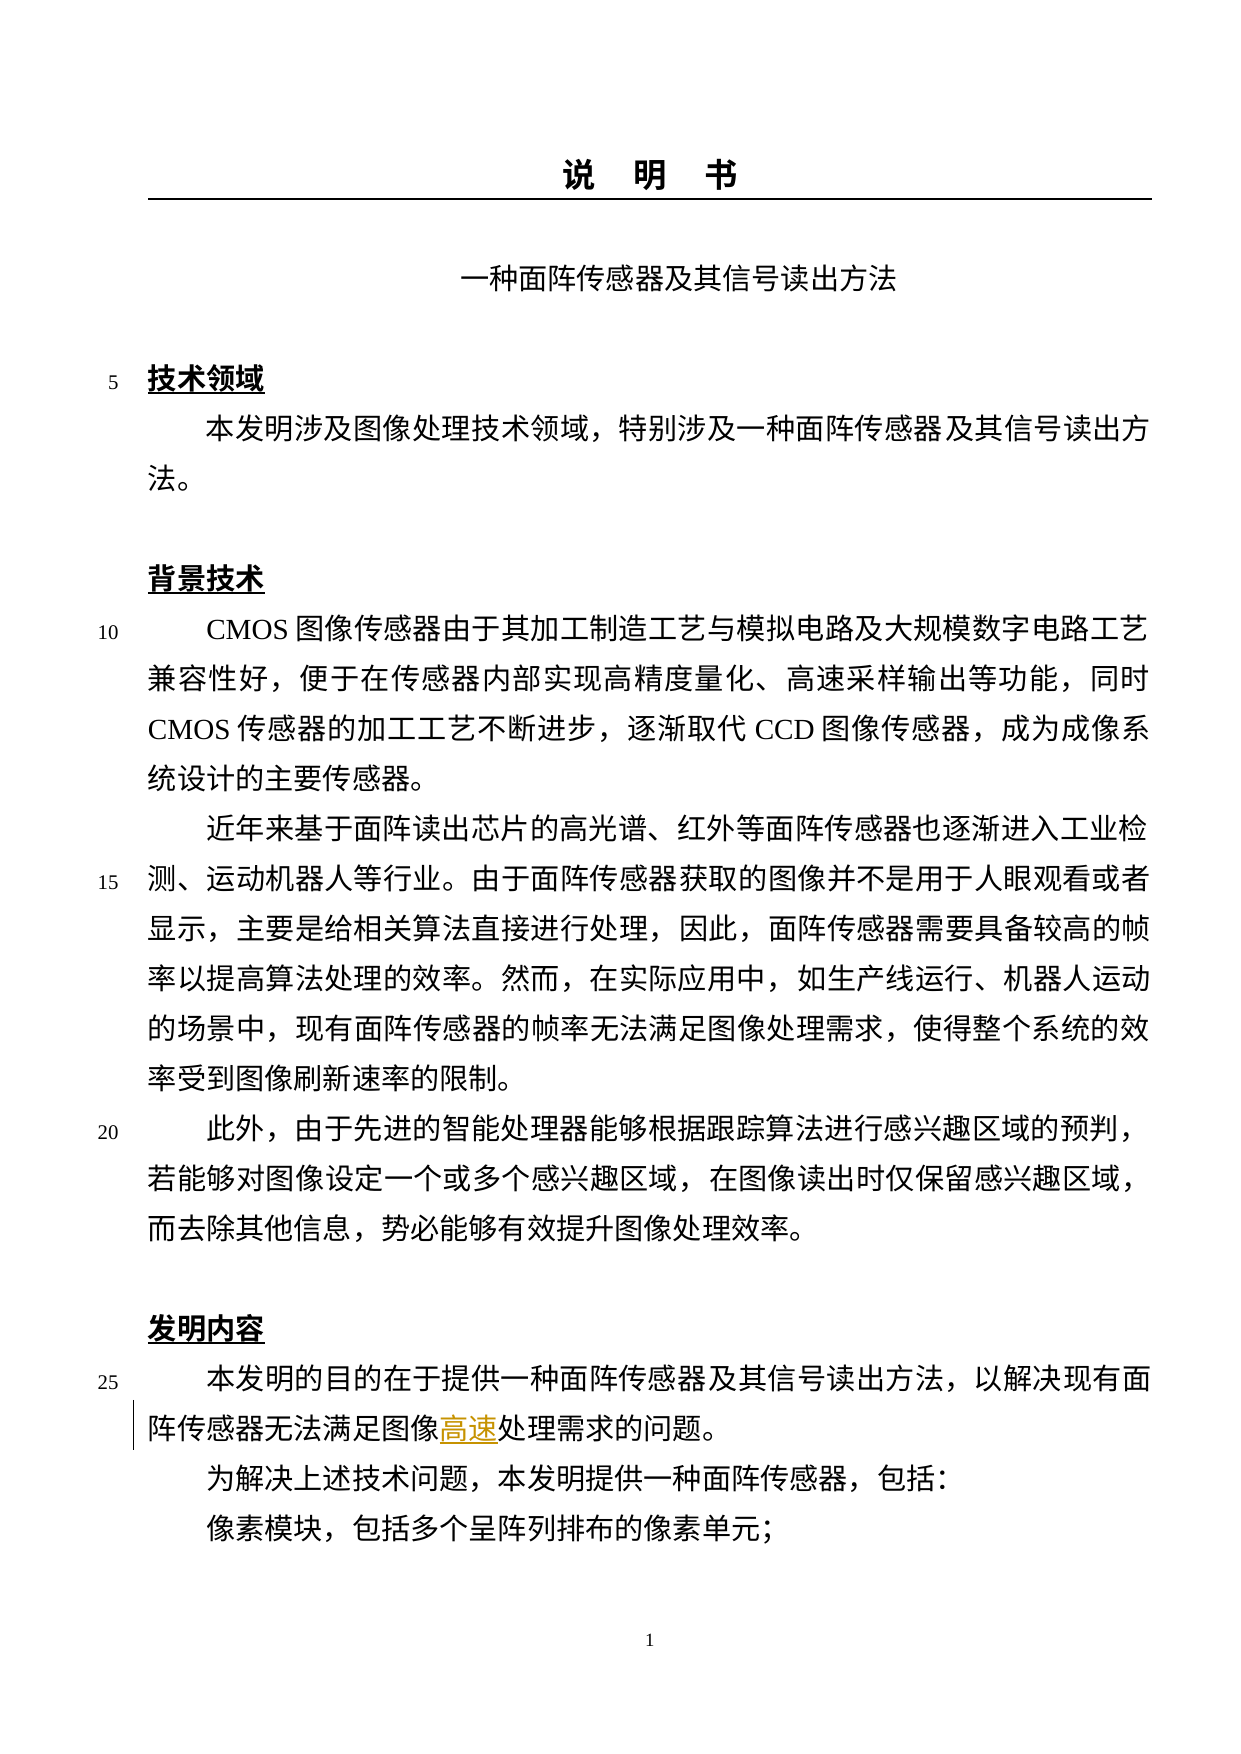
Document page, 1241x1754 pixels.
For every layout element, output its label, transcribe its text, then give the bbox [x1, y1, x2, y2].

text 本发明涉及图像处理技术领域，特别涉及一种面阵传感器及其信号读出方法。 [148, 400, 1152, 500]
subtitle 发明内容 [148, 1300, 1152, 1350]
text 像素模块，包括多个呈阵列排布的像素单元； [148, 1500, 1152, 1550]
text 一种面阵传感器及其信号读出方法 [148, 250, 1152, 300]
subtitle 说 明 书 [148, 148, 1152, 198]
text 此外，由于先进的智能处理器能够根据跟踪算法进行感兴趣区域的预判，若能够对图像设定一个或多个感兴趣区域，在图像读出时仅保留感兴趣区域，而去除其他信息，势必能够有效提升图像处理效率。 [148, 1100, 1152, 1250]
subtitle 技术领域 [148, 350, 1152, 400]
text 近年来基于面阵读出芯片的高光谱、红外等面阵传感器也逐渐进入工业检测、运动机器人等行业。由于面阵传感器获取的图像并不是用于人眼观看或者显示，主要是给相关算法直接进行处理，因此，面阵传感器需要具备较高的帧率以提高算法处理的效率。然而，在实际应用中，如生产线运行、机器人运动的场景中，现有面阵传感器的帧率无法满足图像处理需求，使得整个系统的效率受到图像刷新速率的限制。 [148, 800, 1152, 1100]
text 为解决上述技术问题，本发明提供一种面阵传感器，包括： [148, 1450, 1152, 1500]
text CMOS图像传感器由于其加工制造工艺与模拟电路及大规模数字电路工艺兼容性好，便于在传感器内部实现高精度量化、高速采样输出等功能，同时CMOS传感器的加工工艺不断进步，逐渐取代CCD图像传感器，成为成像系统设计的主要传感器。 [148, 600, 1152, 800]
text 本发明的目的在于提供一种面阵传感器及其信号读出方法，以解决现有面阵传感器无法满足图像处理需求的问题。 [148, 1350, 1152, 1450]
subtitle 背景技术 [148, 550, 1152, 600]
